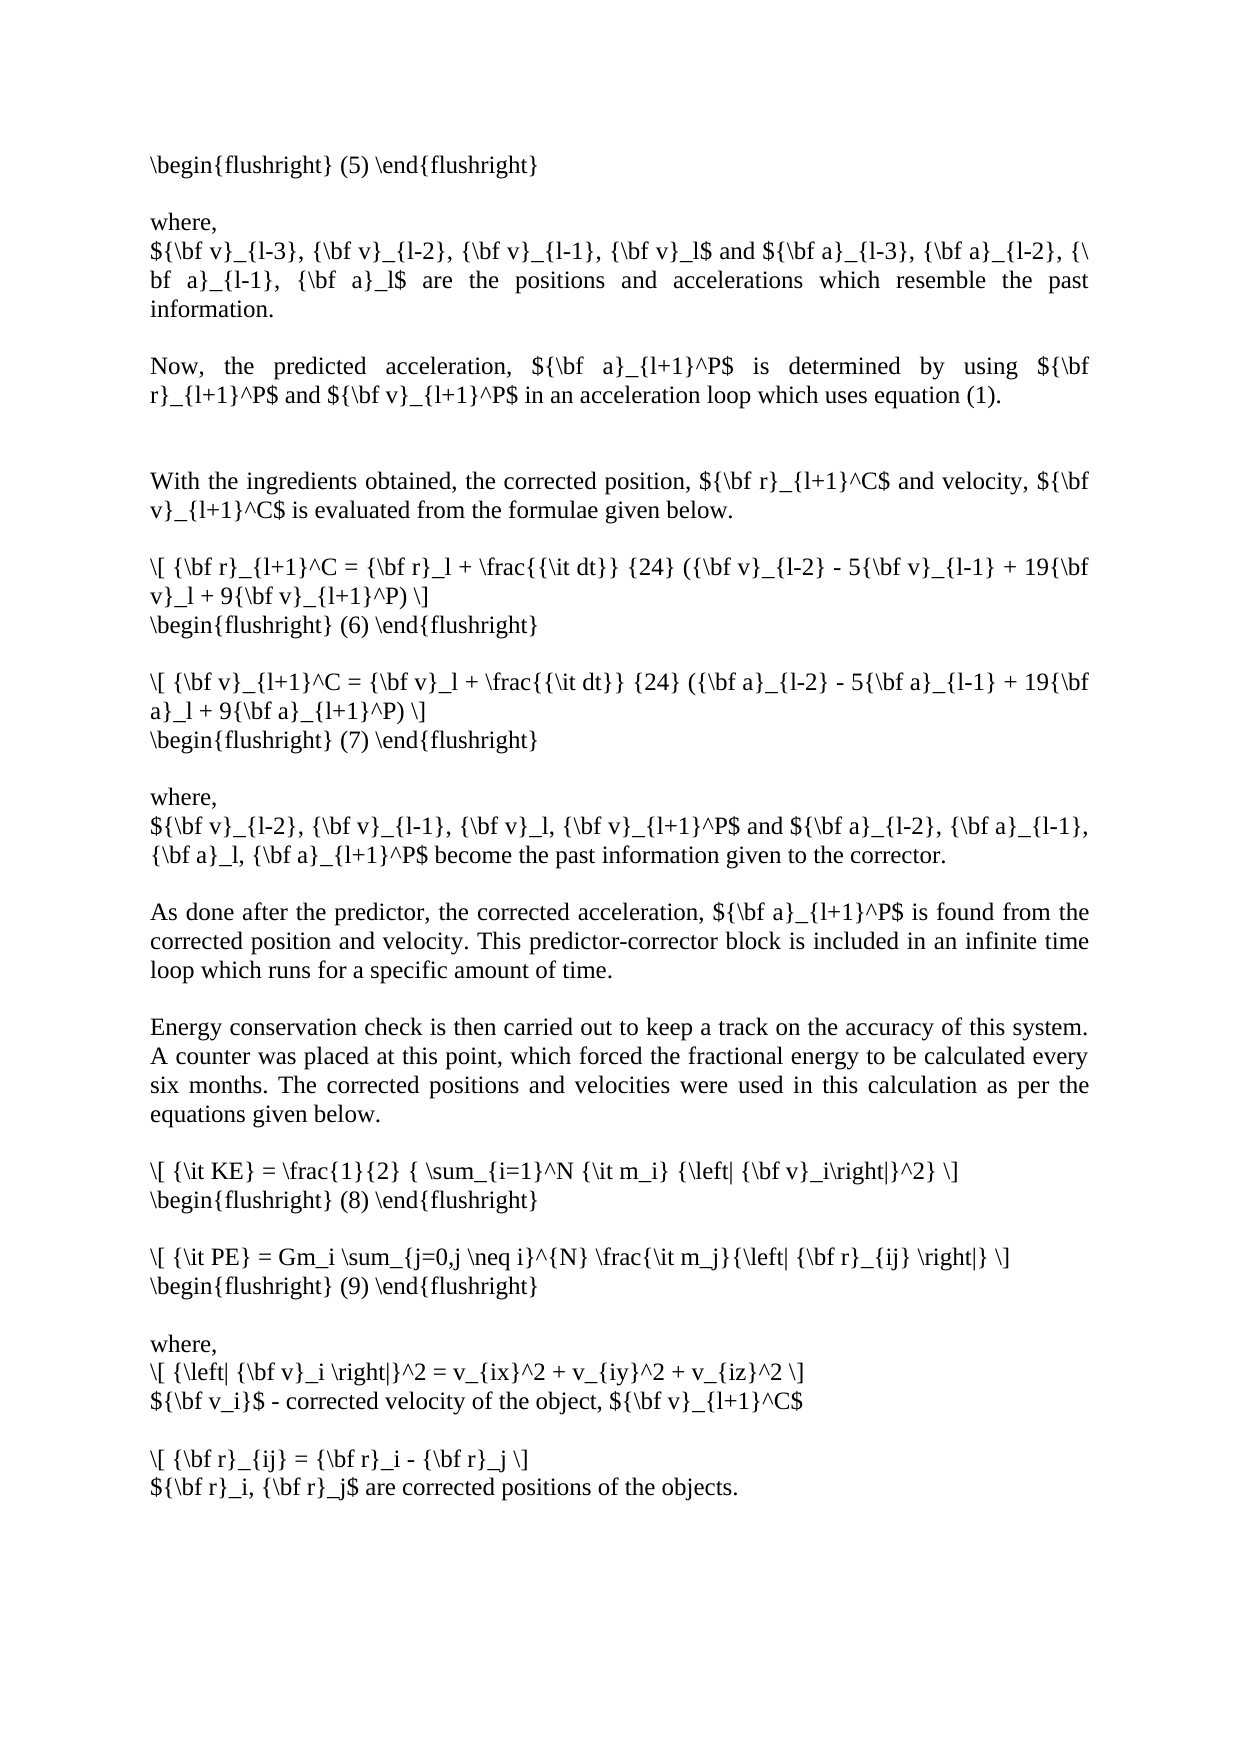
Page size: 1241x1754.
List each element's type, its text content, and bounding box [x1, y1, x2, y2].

text As done after the predictor, the corrected acceleration, ${\bf a}_{l+1}^P$ is found from the corrected position and velocity. This predictor-corrector block is included in an infinite time loop which runs for a specific amount of time. [150, 897, 1090, 984]
text ${\bf v}_{l-3}, {\bf v}_{l-2}, {\bf v}_{l-1}, {\bf v}_l$ and ${\bf a}_{l-3}, {\bf a}_{l-2}, {\bf a}_{l-1}, {\bf a}_l$ are the positions and accelerations which resemble the past information. [150, 236, 1090, 322]
text \[ {\it KE} = \frac{1}{2} { \sum_{i=1}^N {\it m_i} {\left| {\bf v}_i\right|}^2} \] [150, 1156, 1090, 1185]
text where, [150, 782, 1090, 811]
text \[ {\left| {\bf v}_i \right|}^2 = v_{ix}^2 + v_{iy}^2 + v_{iz}^2 \] [150, 1357, 1090, 1386]
text \[ {\bf r}_{ij} = {\bf r}_i - {\bf r}_j \] [150, 1444, 1090, 1472]
text ${\bf v_i}$ - corrected velocity of the object, ${\bf v}_{l+1}^C$ [150, 1386, 1090, 1415]
text Now, the predicted acceleration, ${\bf a}_{l+1}^P$ is determined by using ${\bf r}_{l+1}^P$ and ${\bf v}_{l+1}^P$ in an acceleration loop which uses equation (1). [150, 351, 1090, 409]
text \begin{flushright} (5) \end{flushright} [150, 150, 1090, 179]
text \[ {\it PE} = Gm_i \sum_{j=0,j \neq i}^{N} \frac{\it m_j}{\left| {\bf r}_{ij} \right|} \] [150, 1242, 1090, 1271]
text \[ {\bf r}_{l+1}^C = {\bf r}_l + \frac{{\it dt}} {24} ({\bf v}_{l-2} - 5{\bf v}_{l-1} + 19{\bf v}_l + 9{\bf v}_{l+1}^P) \] [150, 552, 1090, 610]
text Energy conservation check is then carried out to keep a track on the accuracy of this system. A counter was placed at this point, which forced the fractional energy to be calculated every six months. The corrected positions and velocities were used in this calculation as per the equations given below. [150, 1012, 1090, 1127]
text \begin{flushright} (9) \end{flushright} [150, 1271, 1090, 1300]
text With the ingredients obtained, the corrected position, ${\bf r}_{l+1}^C$ and velocity, ${\bf v}_{l+1}^C$ is evaluated from the formulae given below. [150, 466, 1090, 524]
text \begin{flushright} (6) \end{flushright} [150, 610, 1090, 639]
text ${\bf v}_{l-2}, {\bf v}_{l-1}, {\bf v}_l, {\bf v}_{l+1}^P$ and ${\bf a}_{l-2}, {\bf a}_{l-1}, {\bf a}_l, {\bf a}_{l+1}^P$ become the past information given to the corrector. [150, 811, 1090, 869]
text where, [150, 1329, 1090, 1357]
text ${\bf r}_i, {\bf r}_j$ are corrected positions of the objects. [150, 1472, 1090, 1501]
text \begin{flushright} (8) \end{flushright} [150, 1185, 1090, 1214]
text where, [150, 207, 1090, 236]
text \begin{flushright} (7) \end{flushright} [150, 725, 1090, 754]
text \[ {\bf v}_{l+1}^C = {\bf v}_l + \frac{{\it dt}} {24} ({\bf a}_{l-2} - 5{\bf a}_{l-1} + 19{\bf a}_l + 9{\bf a}_{l+1}^P) \] [150, 667, 1090, 725]
